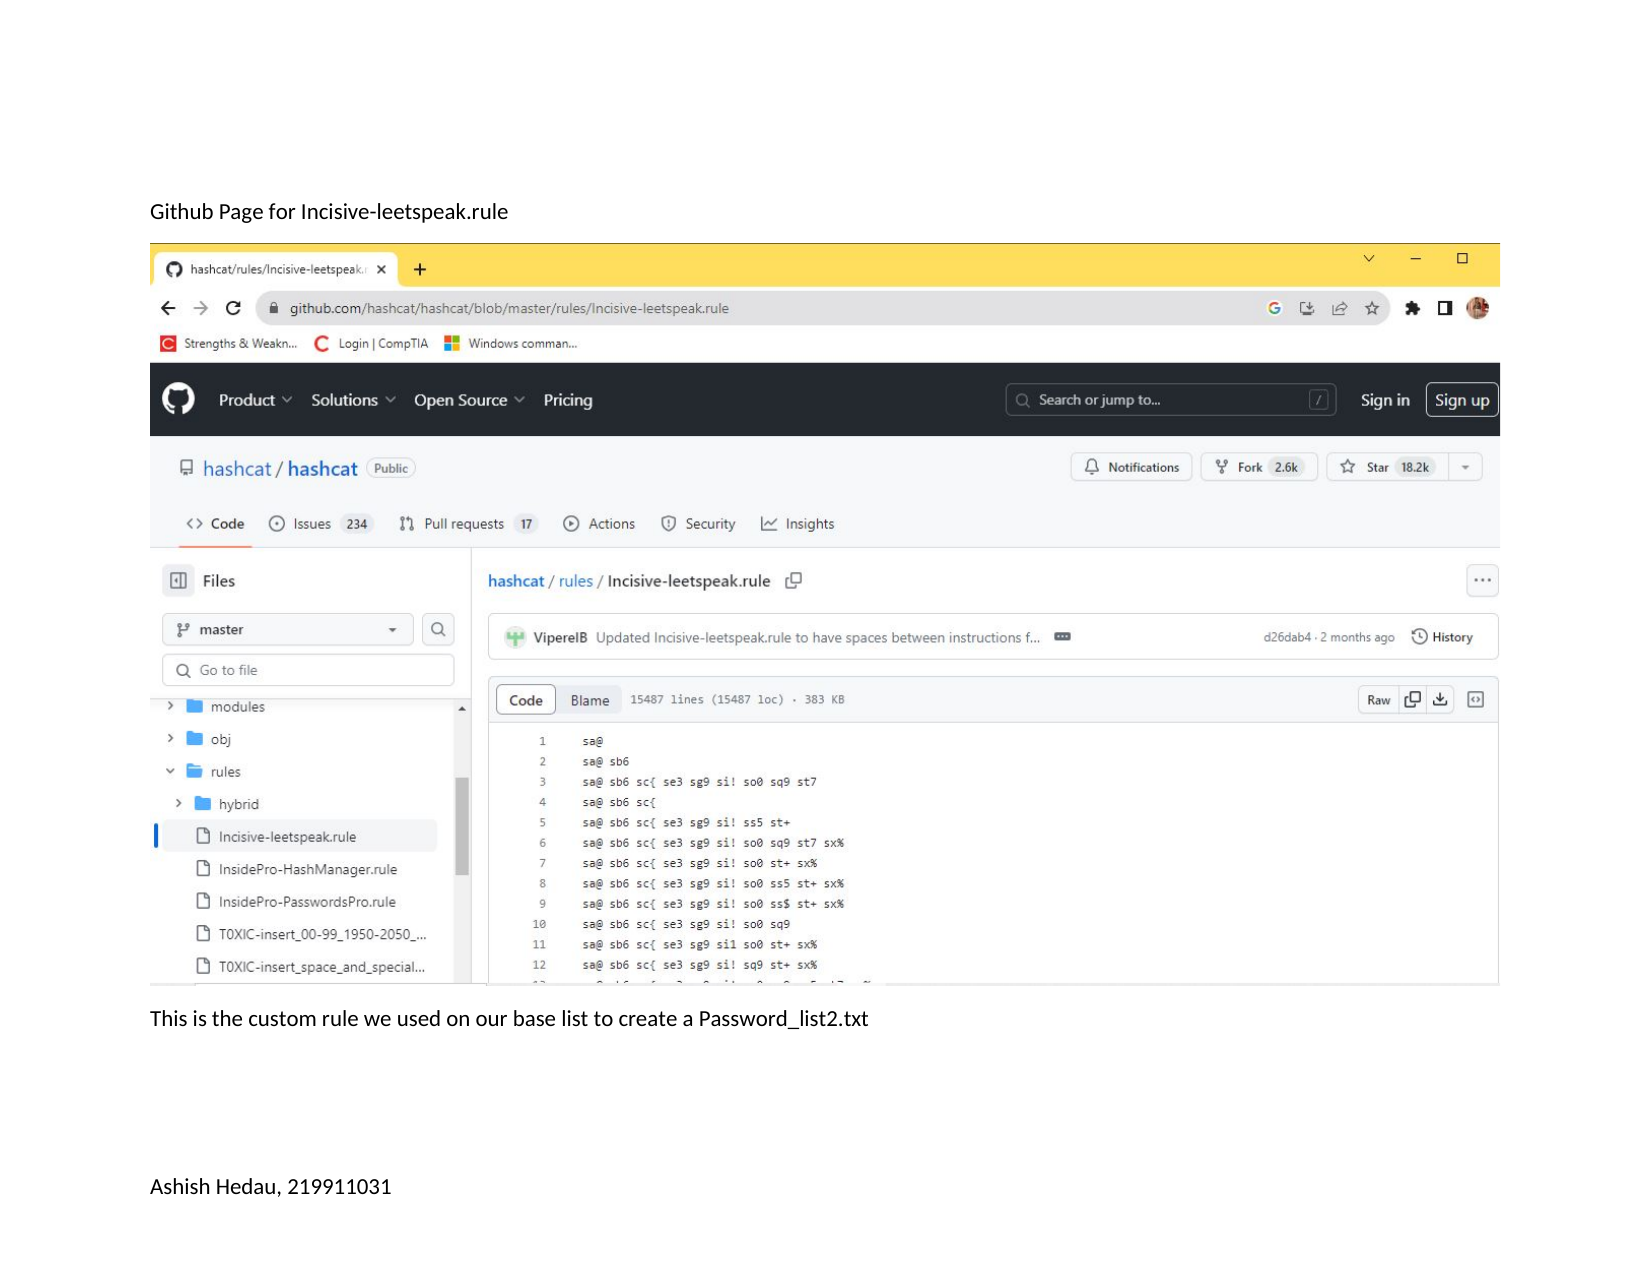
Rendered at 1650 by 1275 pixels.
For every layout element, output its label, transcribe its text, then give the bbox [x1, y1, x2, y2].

text This is the custom rule we used on our base list to create a Password_list2.txt [150, 1004, 1500, 1032]
picture [150, 243, 1500, 986]
text Github Page for Incisive-leetspeak.rule [150, 197, 1500, 225]
